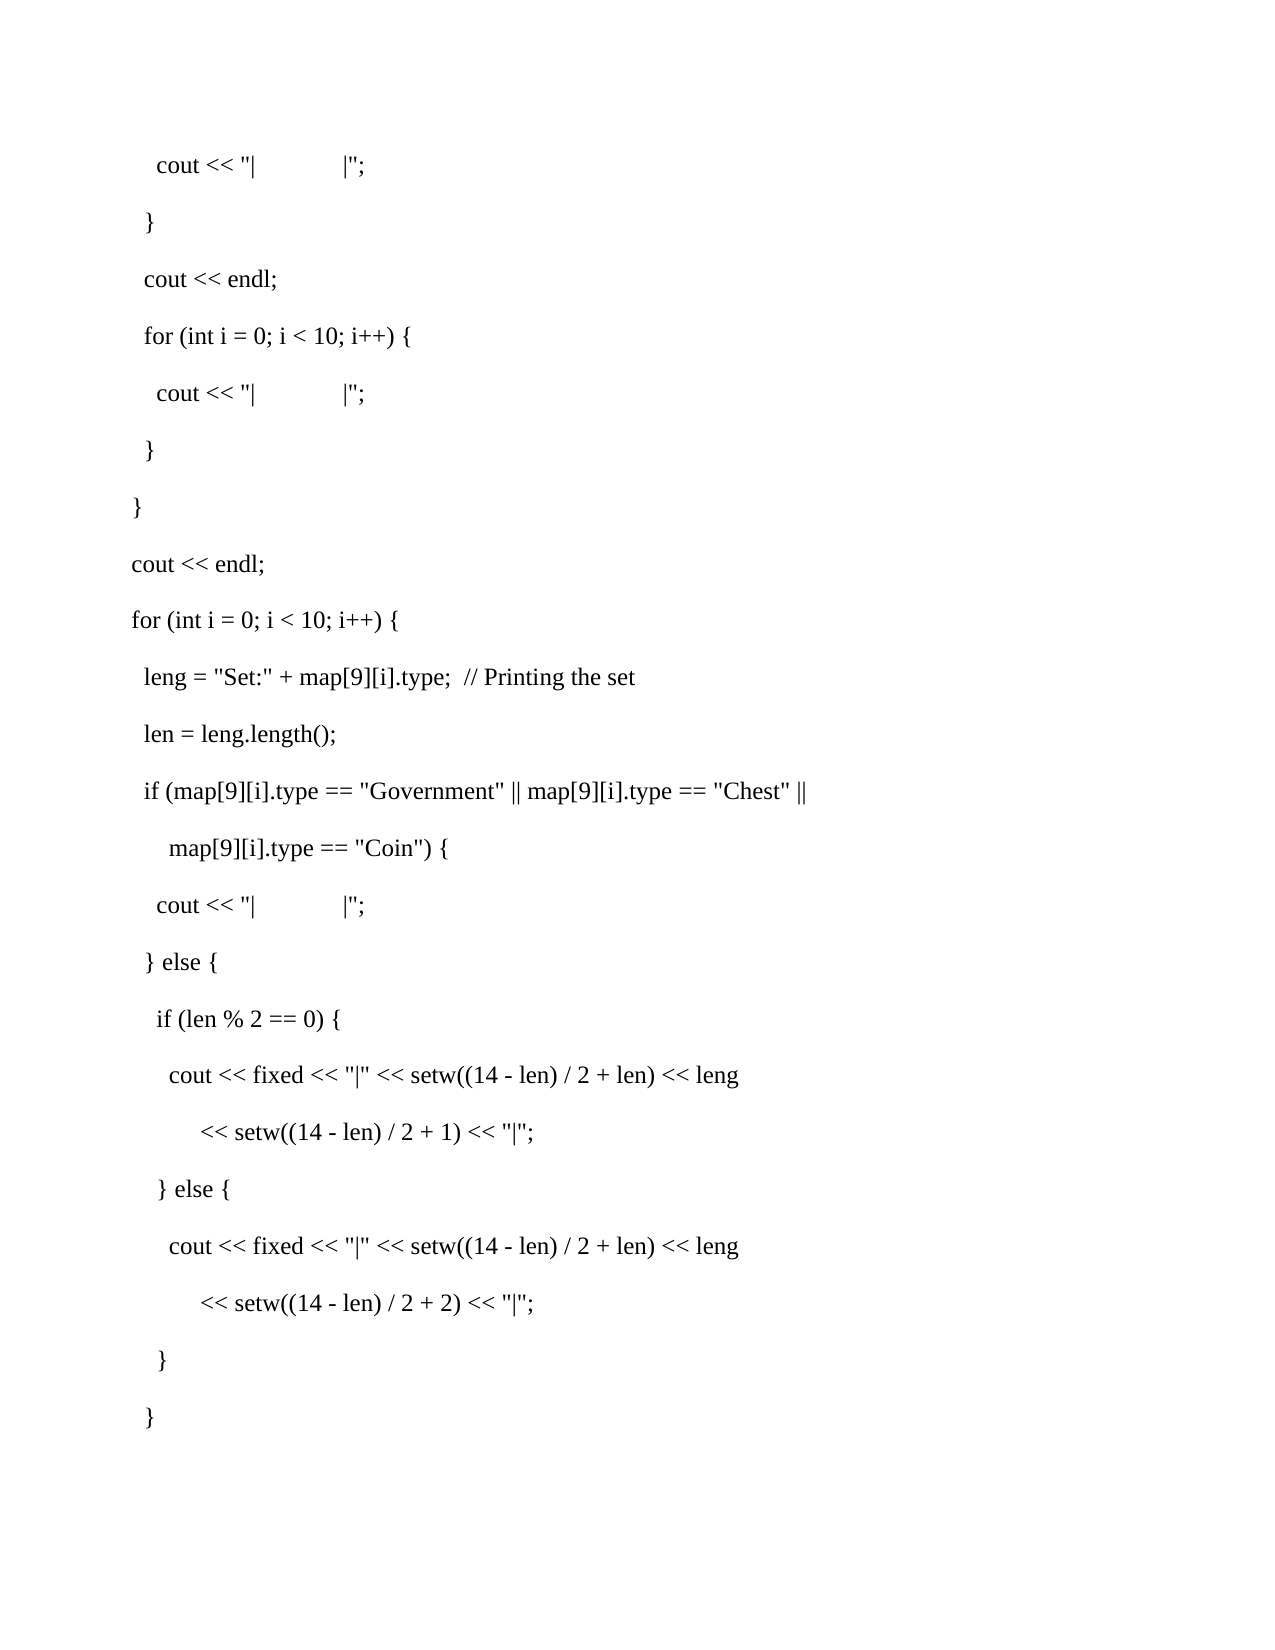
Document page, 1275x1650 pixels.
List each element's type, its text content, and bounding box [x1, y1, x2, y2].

text } else { [119, 947, 1134, 976]
text cout << endl; [119, 264, 1134, 293]
text } [119, 207, 1134, 236]
text } [119, 435, 1134, 464]
text << setw((14 - len) / 2 + 1) << "|"; [119, 1117, 1134, 1146]
text cout << endl; [119, 549, 1134, 577]
text cout << "| |"; [119, 151, 1134, 179]
text leng = "Set:" + map[9][i].type; // Printing the set [119, 662, 1134, 691]
text cout << fixed << "|" << setw((14 - len) / 2 + len) << leng [119, 1231, 1134, 1260]
text for (int i = 0; i < 10; i++) { [119, 321, 1134, 350]
text << setw((14 - len) / 2 + 2) << "|"; [119, 1288, 1134, 1317]
text len = leng.length(); [119, 719, 1134, 748]
text map[9][i].type == "Coin") { [119, 833, 1134, 862]
text if (len % 2 == 0) { [119, 1004, 1134, 1032]
text for (int i = 0; i < 10; i++) { [119, 606, 1134, 634]
text cout << "| |"; [119, 890, 1134, 919]
text } [119, 1345, 1134, 1374]
text } [119, 1402, 1134, 1431]
text if (map[9][i].type == "Government" || map[9][i].type == "Chest" || [119, 776, 1134, 805]
text cout << "| |"; [119, 378, 1134, 407]
text } else { [119, 1174, 1134, 1203]
text cout << fixed << "|" << setw((14 - len) / 2 + len) << leng [119, 1061, 1134, 1089]
text } [119, 492, 1134, 521]
